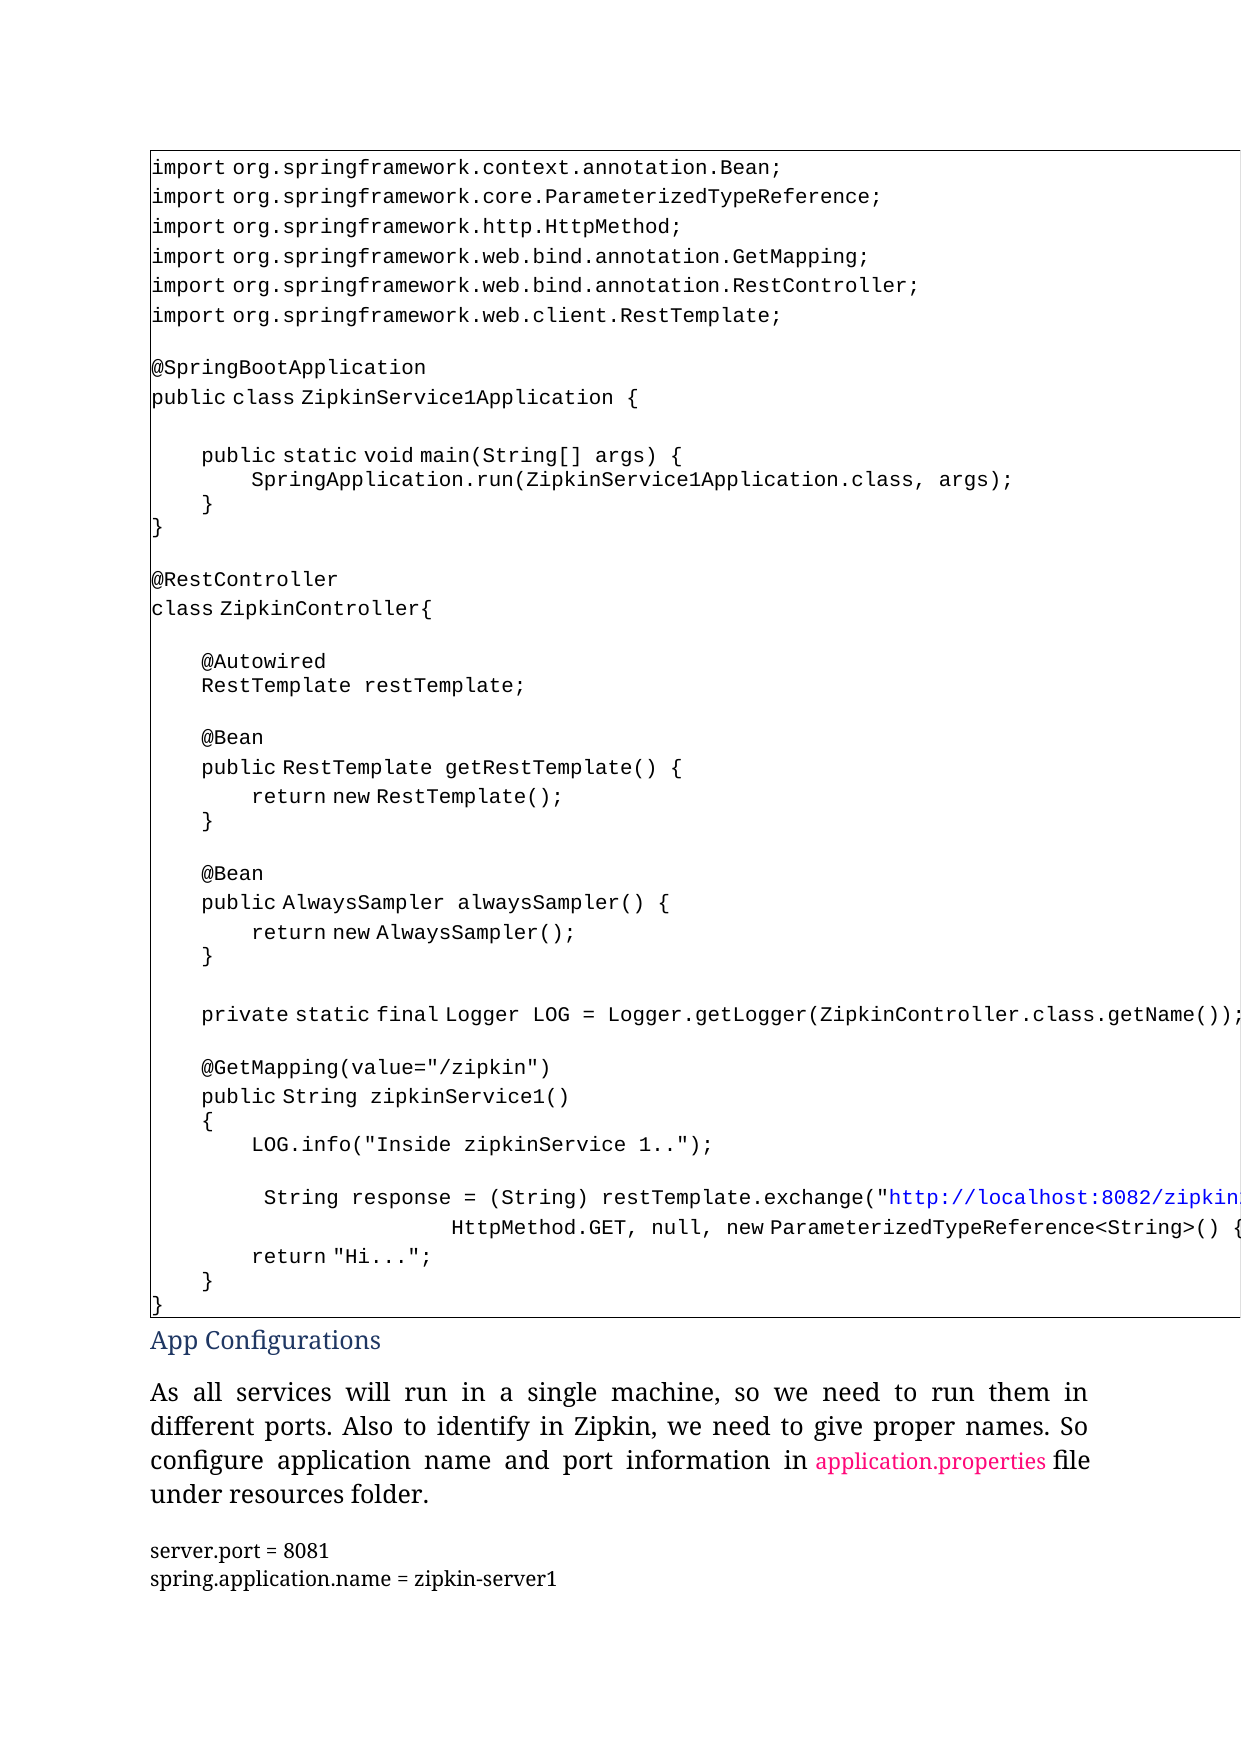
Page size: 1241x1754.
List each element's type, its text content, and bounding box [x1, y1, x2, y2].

table_header server.port = 8081 spring.application.name = zipkin-server1 [150, 1536, 1240, 1593]
subtitle App Configurations [150, 1322, 1090, 1356]
text As all services will run in a single machine, so we need to run them in different ports. Also to identify in Zipkin, we need to give proper names. So configure application name and port information in application.properties file under resources folder. [150, 1375, 1090, 1511]
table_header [151, 151, 1240, 1317]
